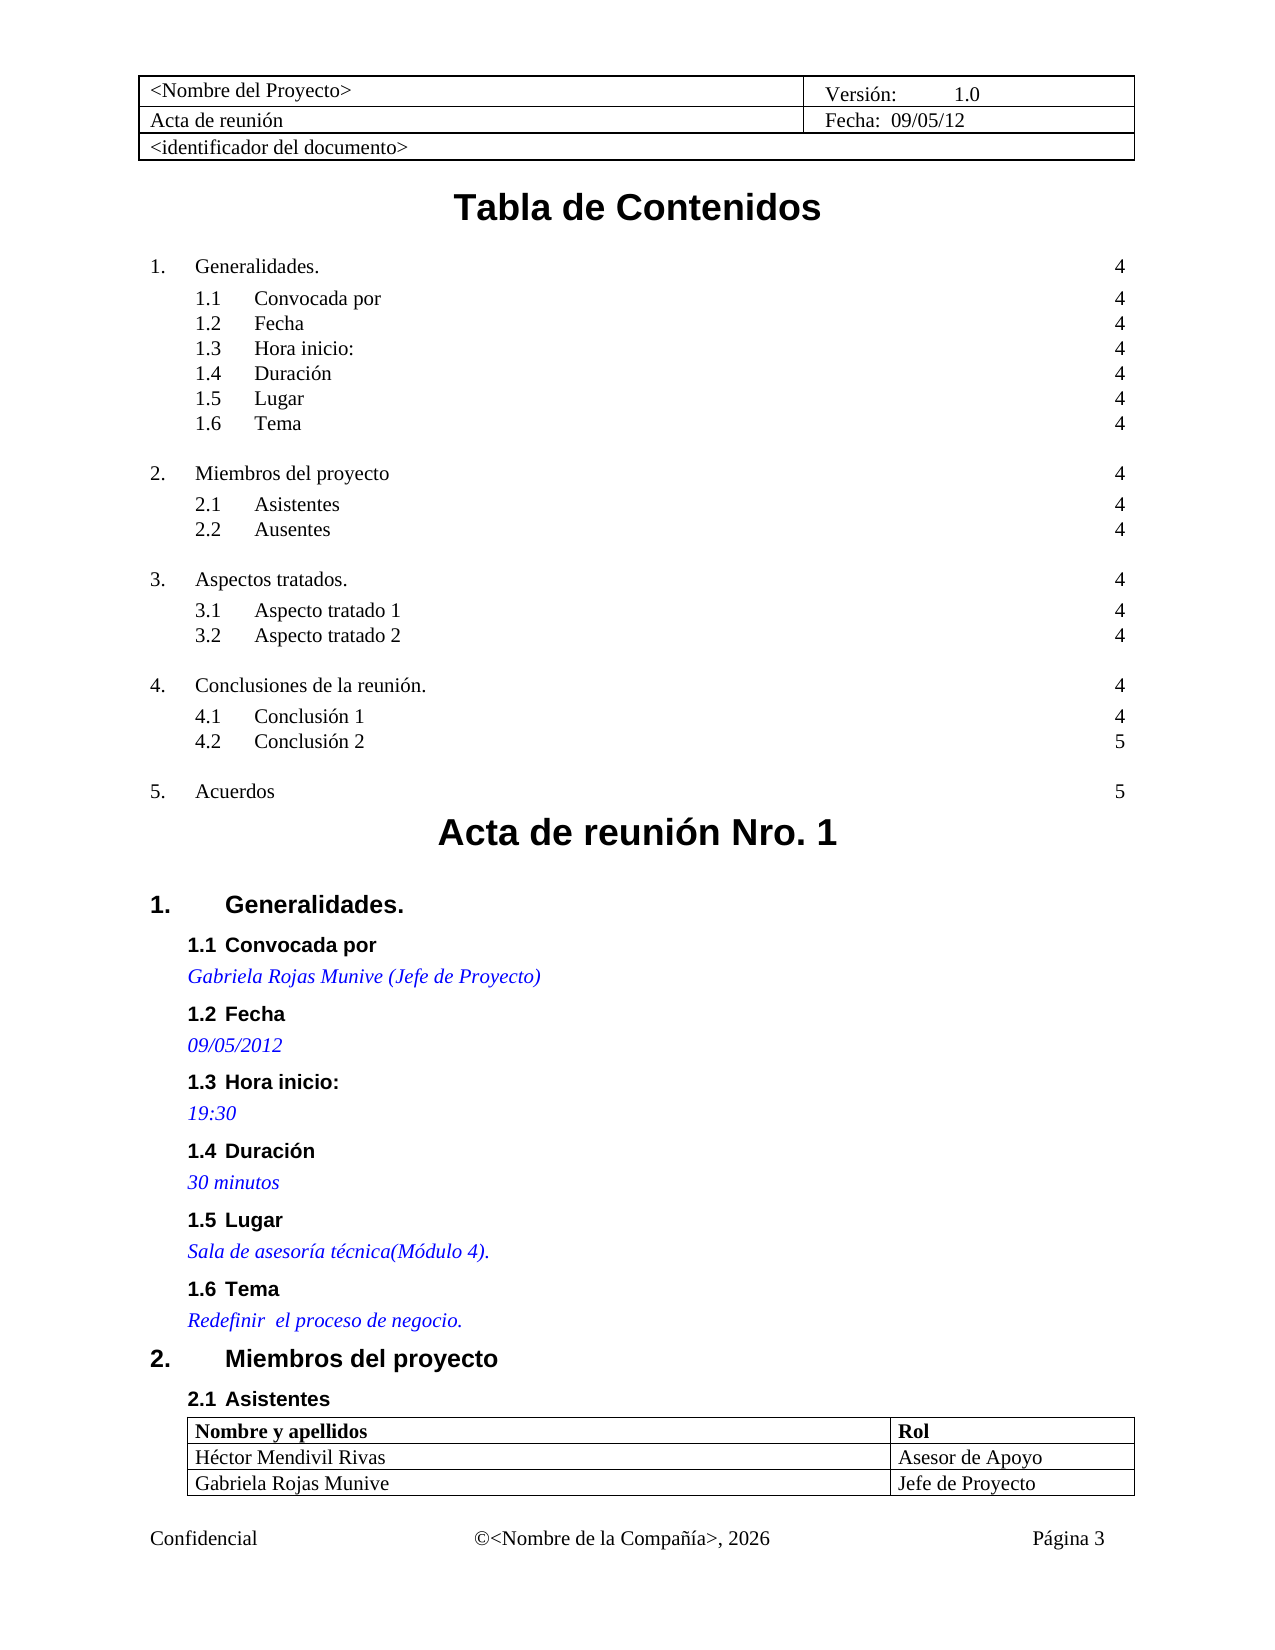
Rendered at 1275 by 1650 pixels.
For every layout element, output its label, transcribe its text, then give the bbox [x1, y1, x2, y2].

table_header Rol [891, 1418, 1134, 1443]
text 1.5 Lugar 4 [195, 385, 1050, 410]
table_cell Jefe de Proyecto [891, 1470, 1134, 1495]
subtitle Generalidades. [150, 890, 1125, 919]
text 30 minutos [187, 1169, 1125, 1194]
text 1.1 Convocada por 4 [195, 285, 1050, 310]
text 19:30 [187, 1100, 1125, 1125]
text 1.4 Duración 4 [195, 360, 1050, 385]
subtitle Miembros del proyecto [150, 1344, 1125, 1373]
text 4. Conclusiones de la reunión. 4 [150, 672, 1050, 697]
subtitle Convocada por [187, 932, 1125, 957]
text 1. Generalidades. 4 [150, 253, 1050, 278]
title Tabla de Contenidos [150, 185, 1125, 228]
table_header Nombre y apellidos [188, 1418, 890, 1443]
text Redefinir el proceso de negocio. [187, 1307, 1125, 1332]
table_cell Asesor de Apoyo [891, 1444, 1134, 1469]
subtitle Fecha [187, 1000, 1125, 1025]
subtitle Tema [187, 1275, 1125, 1300]
subtitle Lugar [187, 1207, 1125, 1232]
table_cell Gabriela Rojas Munive [188, 1470, 890, 1495]
text 2.1 Asistentes 4 [195, 491, 1050, 516]
text 09/05/2012 [187, 1032, 1125, 1057]
text 4.2 Conclusión 2 5 [195, 728, 1050, 753]
text 3.1 Aspecto tratado 1 4 [195, 597, 1050, 622]
text 1.6 Tema 4 [195, 410, 1050, 435]
subtitle Hora inicio: [187, 1069, 1125, 1094]
text 2. Miembros del proyecto 4 [150, 460, 1050, 485]
title Nro. 1 [150, 810, 1125, 853]
subtitle Asistentes [187, 1385, 1125, 1410]
text 3.2 Aspecto tratado 2 4 [195, 622, 1050, 647]
subtitle Duración [187, 1138, 1125, 1163]
text 1.3 Hora inicio: 4 [195, 335, 1050, 360]
text 4.1 Conclusión 1 4 [195, 703, 1050, 728]
text 5. Acuerdos 5 [150, 778, 1050, 803]
text 1.2 Fecha 4 [195, 310, 1050, 335]
text Sala de asesoría técnica(Módulo 4). [187, 1238, 1125, 1263]
table_cell Héctor Mendivil Rivas [188, 1444, 890, 1469]
text Gabriela Rojas Munive (Jefe de Proyecto) [187, 963, 1125, 988]
text 2.2 Ausentes 4 [195, 516, 1050, 541]
text 3. Aspectos tratados. 4 [150, 566, 1050, 591]
